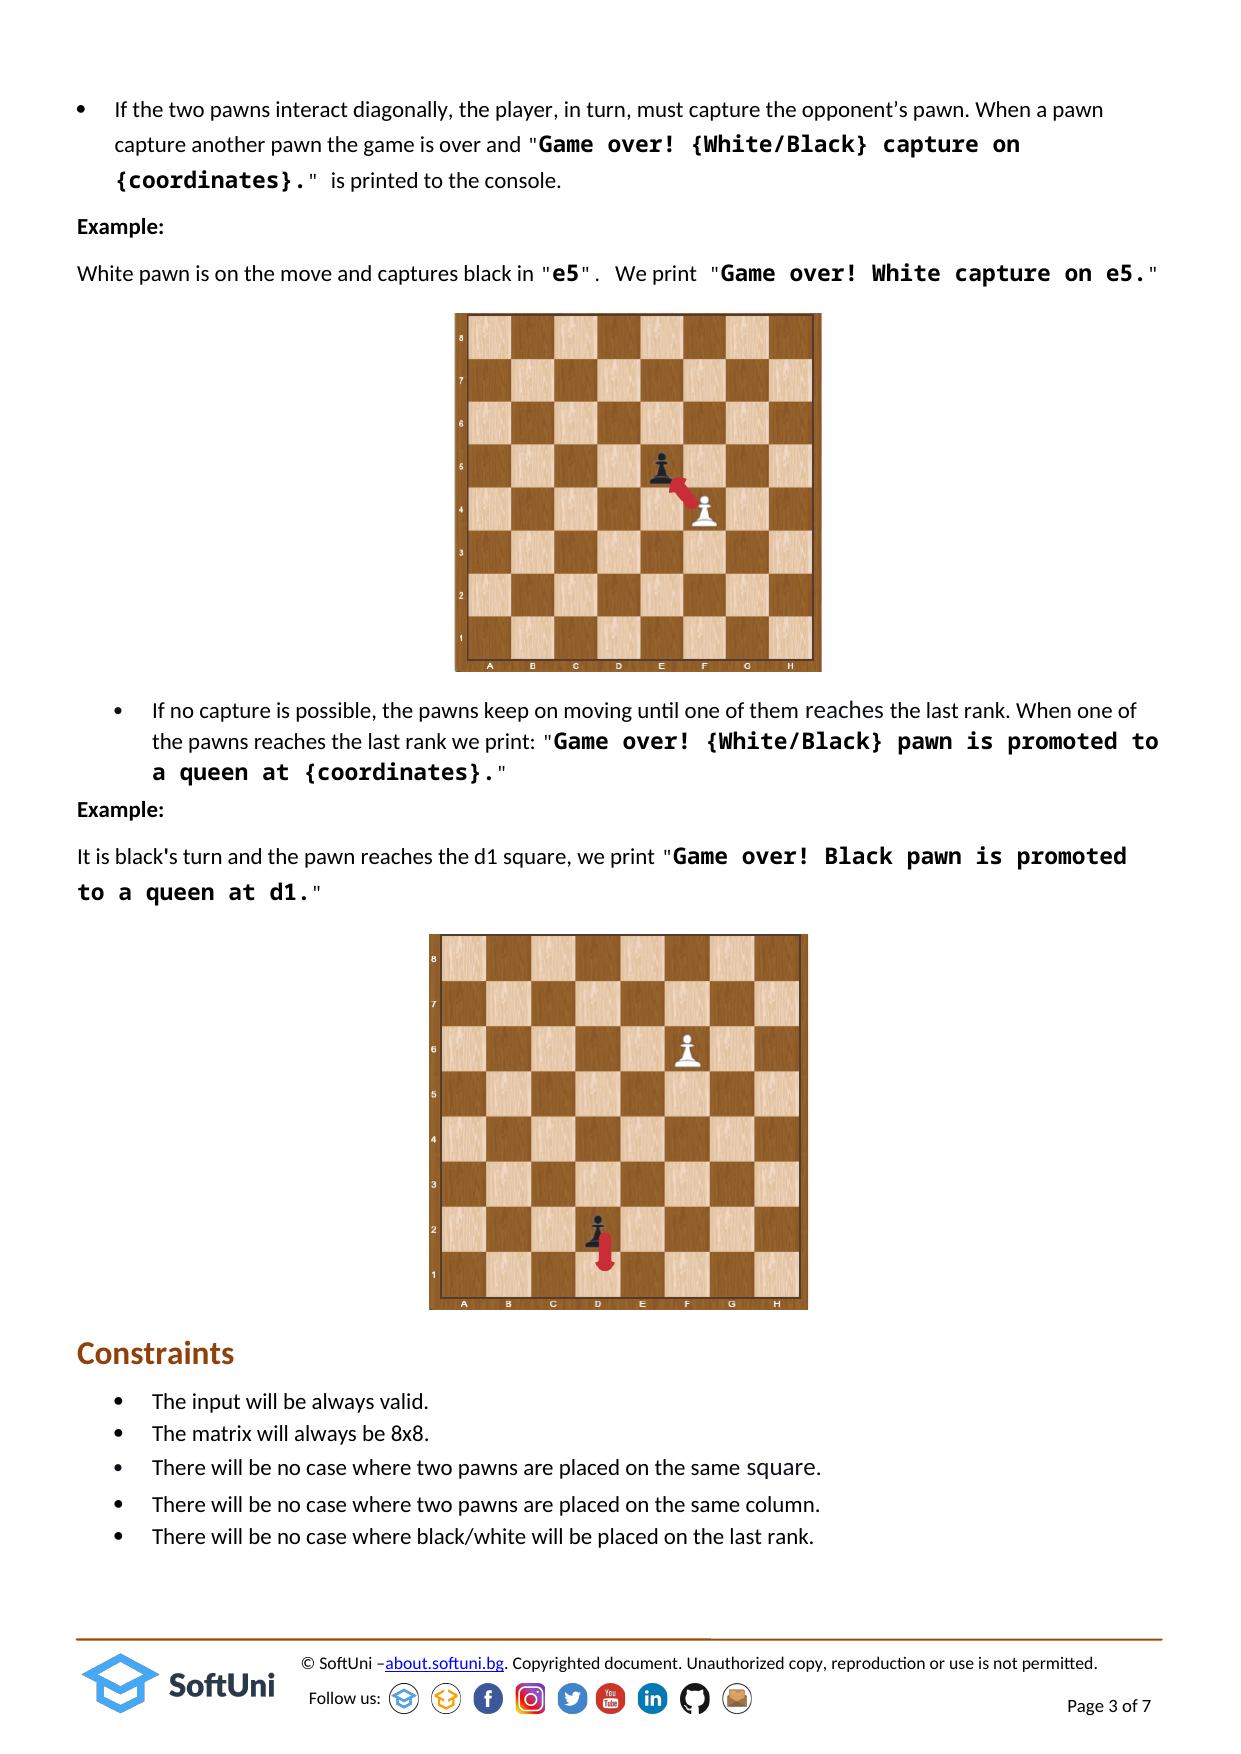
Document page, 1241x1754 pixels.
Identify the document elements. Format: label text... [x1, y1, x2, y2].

text It is black's turn and the pawn reaches the d1 square, we print "Game over! Black pawn is promoted to a queen at d1." [77, 840, 1163, 907]
list The matrix will always be 8x8. [114, 1419, 1163, 1447]
list If the two pawns interact diagonally, the player, in turn, must capture the opponent’s pawn. When a pawn capture another pawn the game is over and "Game over! {White/Black} capture on {coordinates}." is printed to the console. [77, 95, 1163, 195]
picture [425, 924, 815, 1316]
picture [557, 1683, 588, 1714]
picture [722, 1683, 752, 1714]
picture [659, 1705, 668, 1714]
picture [637, 1705, 646, 1714]
picture [75, 1648, 281, 1719]
text Example: [77, 796, 1163, 823]
picture [659, 1683, 668, 1692]
subtitle Constraints [77, 1332, 1163, 1373]
list The input will be always valid. [114, 1387, 1163, 1415]
list There will be no case where two pawns are placed on the same square. [114, 1451, 1163, 1482]
picture [389, 1683, 419, 1714]
picture [431, 1683, 461, 1714]
picture [515, 1683, 545, 1714]
picture [637, 1683, 646, 1692]
list There will be no case where two pawns are placed on the same column. [114, 1490, 1163, 1518]
list If no capture is possible, the pawns keep on moving until one of them reaches the last rank. When one of the pawns reaches the last rank we print: "Game over! {White/Black} pawn is promoted to a queen at {coordinates}." [114, 694, 1163, 787]
text White pawn is on the move and captures black in "e5". We print "Game over! White capture on e5." [77, 257, 1163, 288]
picture [651, 1696, 661, 1705]
picture [680, 1683, 710, 1714]
picture [473, 1683, 503, 1714]
picture [595, 1683, 626, 1714]
text Example: [77, 212, 1163, 241]
list There will be no case where black/white will be placed on the last rank. [114, 1522, 1163, 1550]
picture [449, 305, 829, 678]
